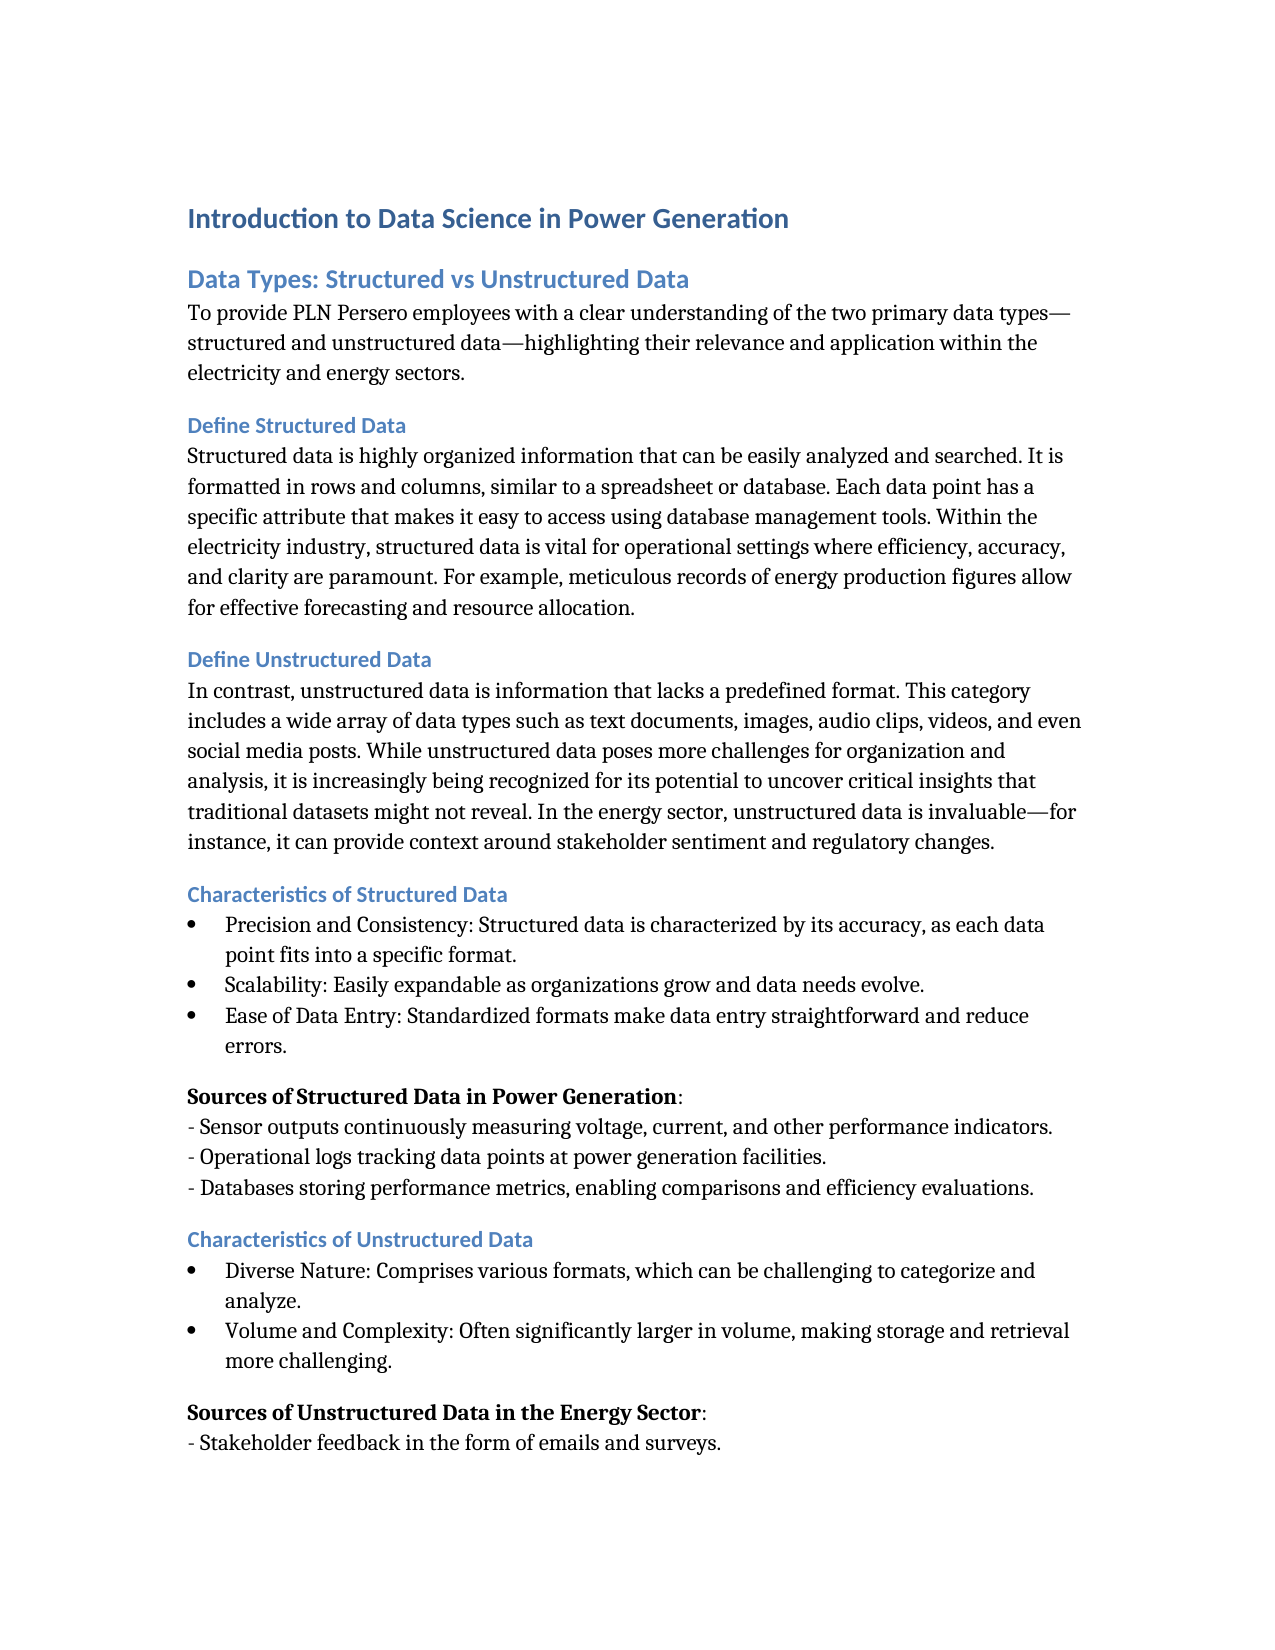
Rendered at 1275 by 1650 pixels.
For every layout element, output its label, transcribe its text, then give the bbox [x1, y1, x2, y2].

list Scalability: Easily expandable as organizations grow and data needs evolve. [187, 972, 1087, 999]
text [187, 1399, 1087, 1456]
subtitle Define Unstructured Data [187, 645, 1087, 673]
text To provide PLN Persero employees with a clear understanding of the two primary data types—structured and unstructured data—highlighting their relevance and application within the electricity and energy sectors. [187, 300, 1087, 386]
text In contrast, unstructured data is information that lacks a predefined format. This category includes a wide array of data types such as text documents, images, audio clips, videos, and even social media posts. While unstructured data poses more challenges for organization and analysis, it is increasingly being recognized for its potential to uncover critical insights that traditional datasets might not reveal. In the energy sector, unstructured data is invaluable—for instance, it can provide context around stakeholder sentiment and regulatory changes. [187, 678, 1087, 855]
text Sources of Structured Data in Power Generation: - Sensor outputs continuously measuring voltage, current, and other performance indicators. - Operational logs tracking data points at power generation facilities. - Databases storing performance metrics, enabling comparisons and efficiency evaluations. [187, 1084, 1087, 1201]
subtitle Define Structured Data [187, 411, 1087, 439]
text Structured data is highly organized information that can be easily analyzed and searched. It is formatted in rows and columns, similar to a spreadsheet or database. Each data point has a specific attribute that makes it easy to access using database management tools. Within the electricity industry, structured data is vital for operational settings where efficiency, accuracy, and clarity are paramount. For example, meticulous records of energy production figures allow for effective forecasting and resource allocation. [187, 443, 1087, 621]
subtitle Introduction to Data Science in Power Generation [187, 200, 1087, 236]
subtitle Characteristics of Structured Data [187, 880, 1087, 908]
subtitle Characteristics of Unstructured Data [187, 1225, 1087, 1253]
list Volume and Complexity: Often significantly larger in volume, making storage and retrieval more challenging. [187, 1318, 1087, 1374]
list Precision and Consistency: Structured data is characterized by its accuracy, as each data point fits into a specific format. [187, 912, 1087, 968]
list Ease of Data Entry: Standardized formats make data entry straightforward and reduce errors. [187, 1002, 1087, 1059]
list Diverse Nature: Comprises various formats, which can be challenging to categorize and analyze. [187, 1258, 1087, 1314]
subtitle Data Types: Structured vs Unstructured Data [187, 262, 1087, 295]
